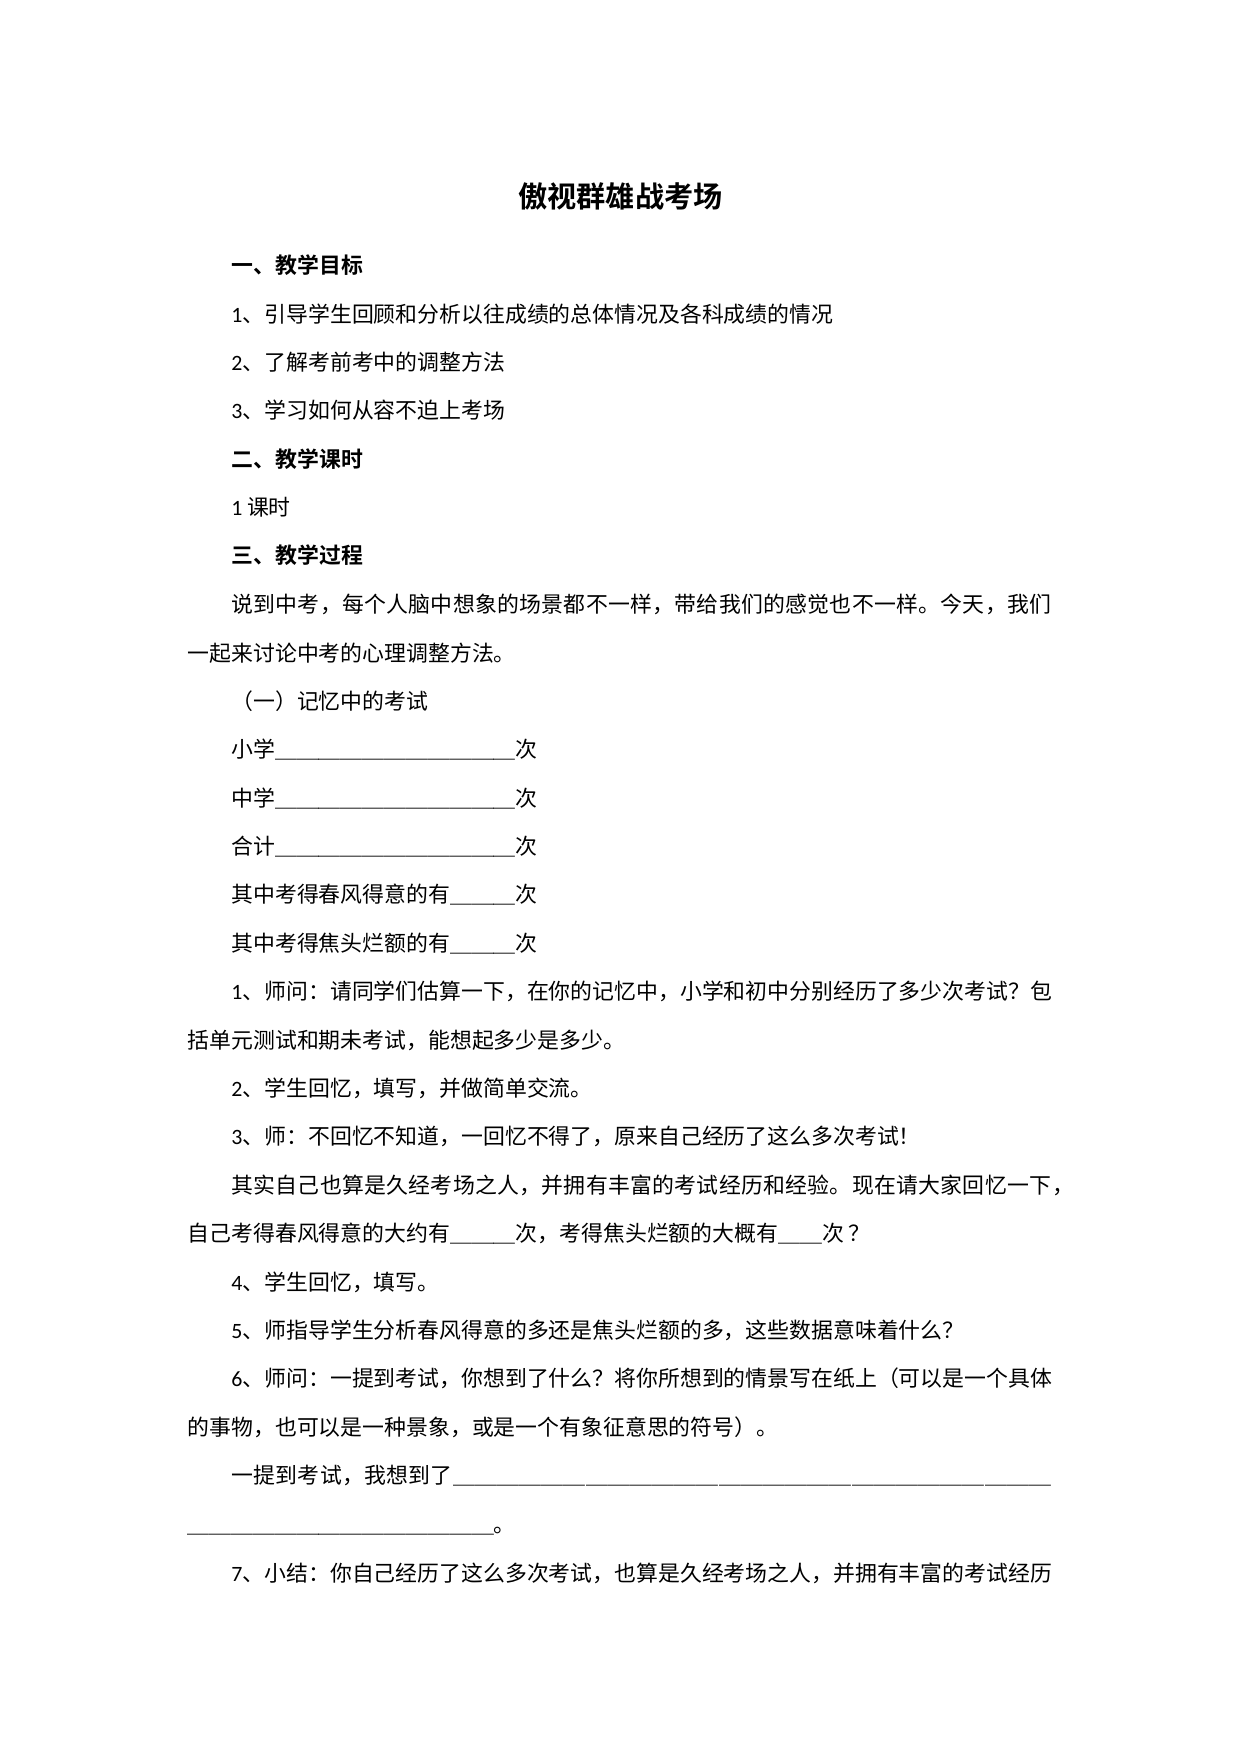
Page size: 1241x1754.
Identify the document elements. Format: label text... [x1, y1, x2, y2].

text 说到中考，每个人脑中想象的场景都不一样，带给我们的感觉也不一样。今天，我们一起来讨论中考的心理调整方法。 [187, 586, 1053, 668]
text 3、学习如何从容不迫上考场 [187, 393, 1053, 426]
text 小学＿＿＿＿＿＿＿＿＿＿＿次 [187, 732, 1053, 764]
text （一）记忆中的考试 [187, 683, 1053, 716]
text 其实自己也算是久经考场之人，并拥有丰富的考试经历和经验。现在请大家回忆一下，自己考得春风得意的大约有＿＿＿次，考得焦头烂额的大概有＿＿次 ？ [187, 1167, 1053, 1248]
text 其中考得春风得意的有＿＿＿次 [187, 877, 1053, 909]
text 4、学生回忆，填写。 [187, 1264, 1053, 1297]
text 合计＿＿＿＿＿＿＿＿＿＿＿次 [187, 828, 1053, 861]
text 2、了解考前考中的调整方法 [187, 345, 1053, 377]
text 二、教学课时 [187, 441, 1053, 474]
text 1、师问：请同学们估算一下，在你的记忆中，小学和初中分别经历了多少次考试？包括单元测试和期未考试，能想起多少是多少。 [187, 973, 1053, 1055]
text 1课时 [187, 490, 1053, 522]
text 三、教学过程 [187, 538, 1053, 571]
text 傲视群雄战考场 [187, 162, 1053, 227]
text 3、师：不回忆不知道，一回忆不得了，原来自己经历了这么多次考试！ [187, 1119, 1053, 1151]
text 一、教学目标 [187, 248, 1053, 281]
text 1、引导学生回顾和分析以往成绩的总体情况及各科成绩的情况 [187, 296, 1053, 329]
text 其中考得焦头烂额的有＿＿＿次 [187, 925, 1053, 958]
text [187, 1555, 1053, 1588]
text 5、师指导学生分析春风得意的多还是焦头烂额的多，这些数据意味着什么？ [187, 1313, 1053, 1345]
text 一提到考试，我想到了＿＿＿＿＿＿＿＿＿＿＿＿＿＿＿＿＿＿＿＿＿＿＿＿＿＿＿＿＿＿＿＿＿＿＿＿＿＿＿＿＿。 [187, 1458, 1053, 1539]
text 2、学生回忆，填写，并做简单交流。 [187, 1071, 1053, 1103]
text 6、师问：一提到考试，你想到了什么？将你所想到的情景写在纸上（可以是一个具体的事物，也可以是一种景象，或是一个有象征意思的符号）。 [187, 1361, 1053, 1442]
text 中学＿＿＿＿＿＿＿＿＿＿＿次 [187, 780, 1053, 813]
